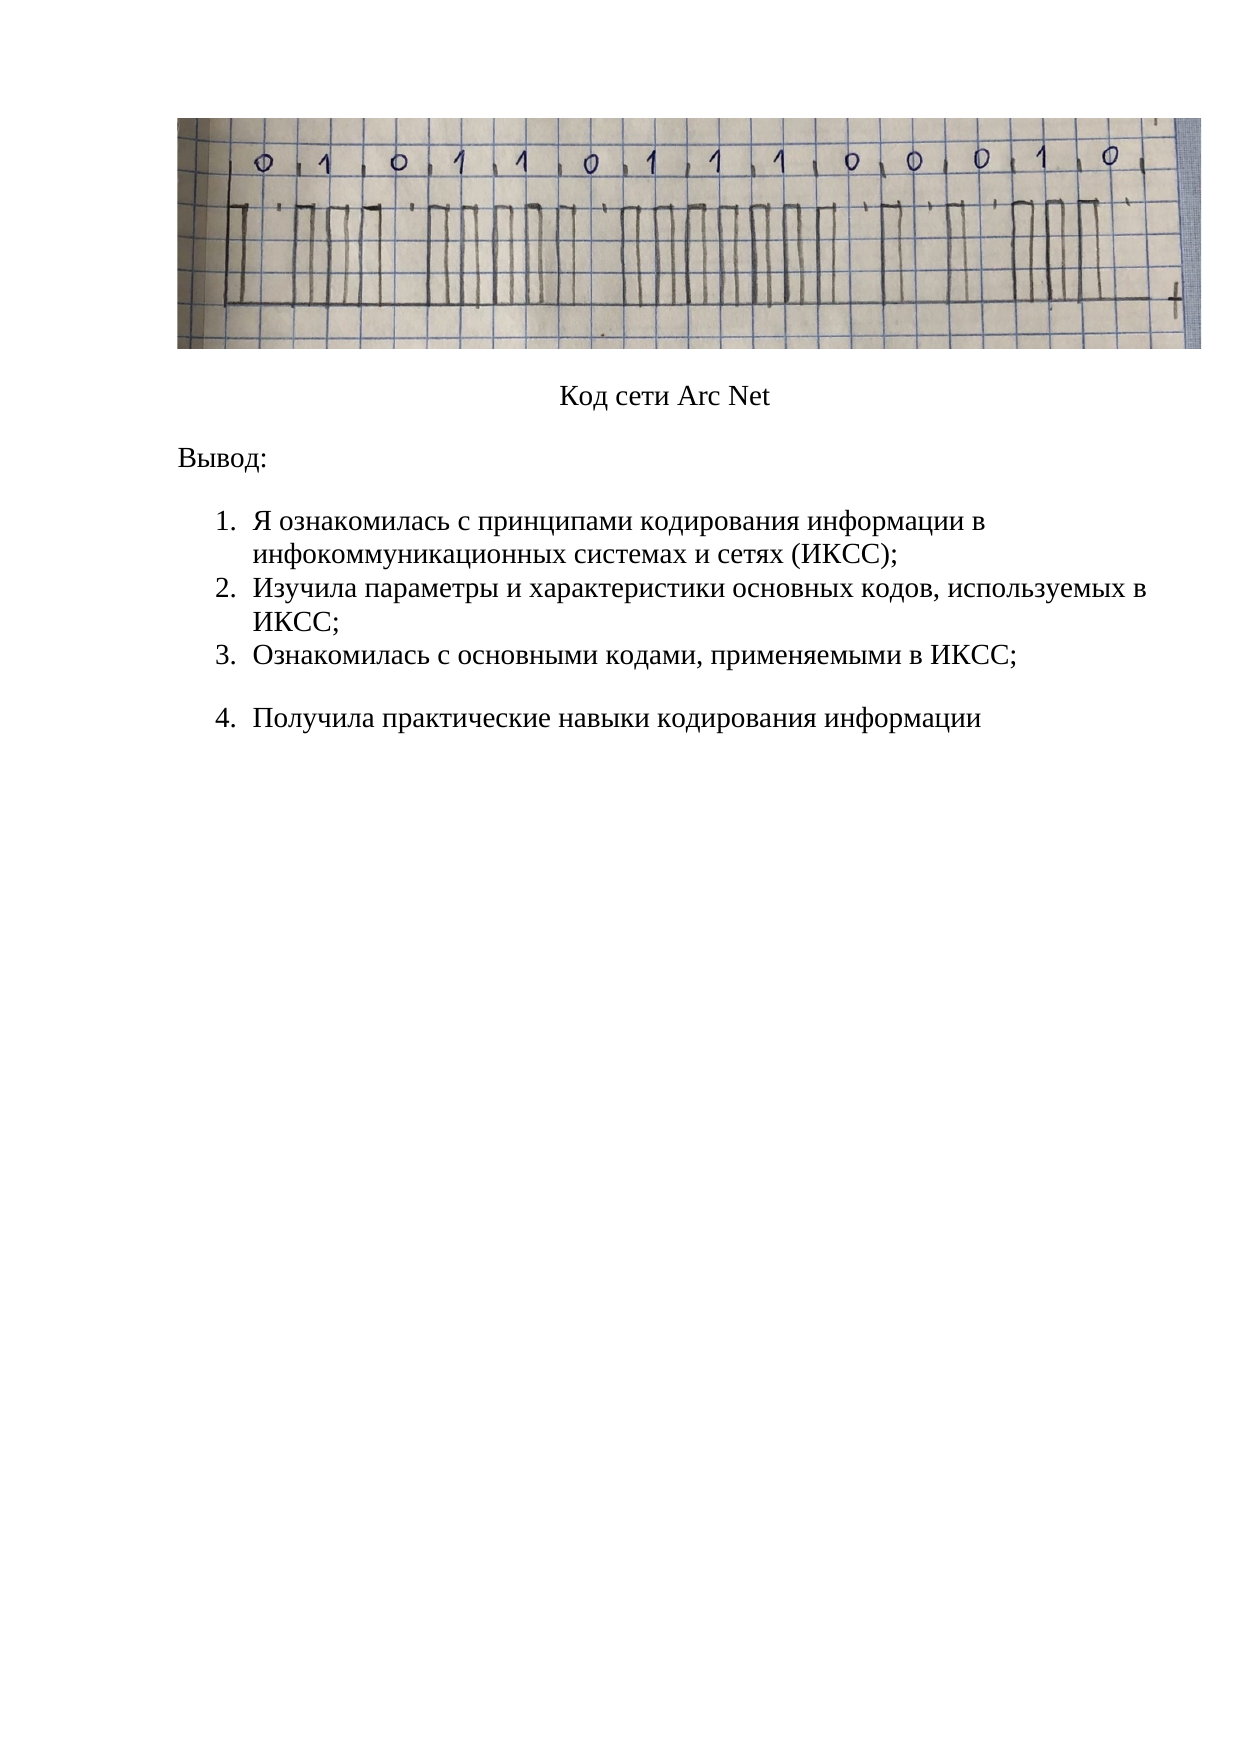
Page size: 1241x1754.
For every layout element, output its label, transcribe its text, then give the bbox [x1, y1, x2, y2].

picture [177, 118, 1202, 349]
list Ознакомилась с основными кодами, применяемыми в ИКСС; [215, 637, 1152, 671]
list Получила практические навыки кодирования информации [215, 700, 1152, 733]
text Вывод: [177, 440, 1152, 474]
text Код сети Arc Net [177, 378, 1152, 411]
list Изучила параметры и характеристики основных кодов, используемых в ИКСС; [215, 570, 1152, 637]
list Я ознакомилась с принципами кодирования информации в инфокоммуникационных системах и сетях (ИКСС); [215, 503, 1152, 570]
